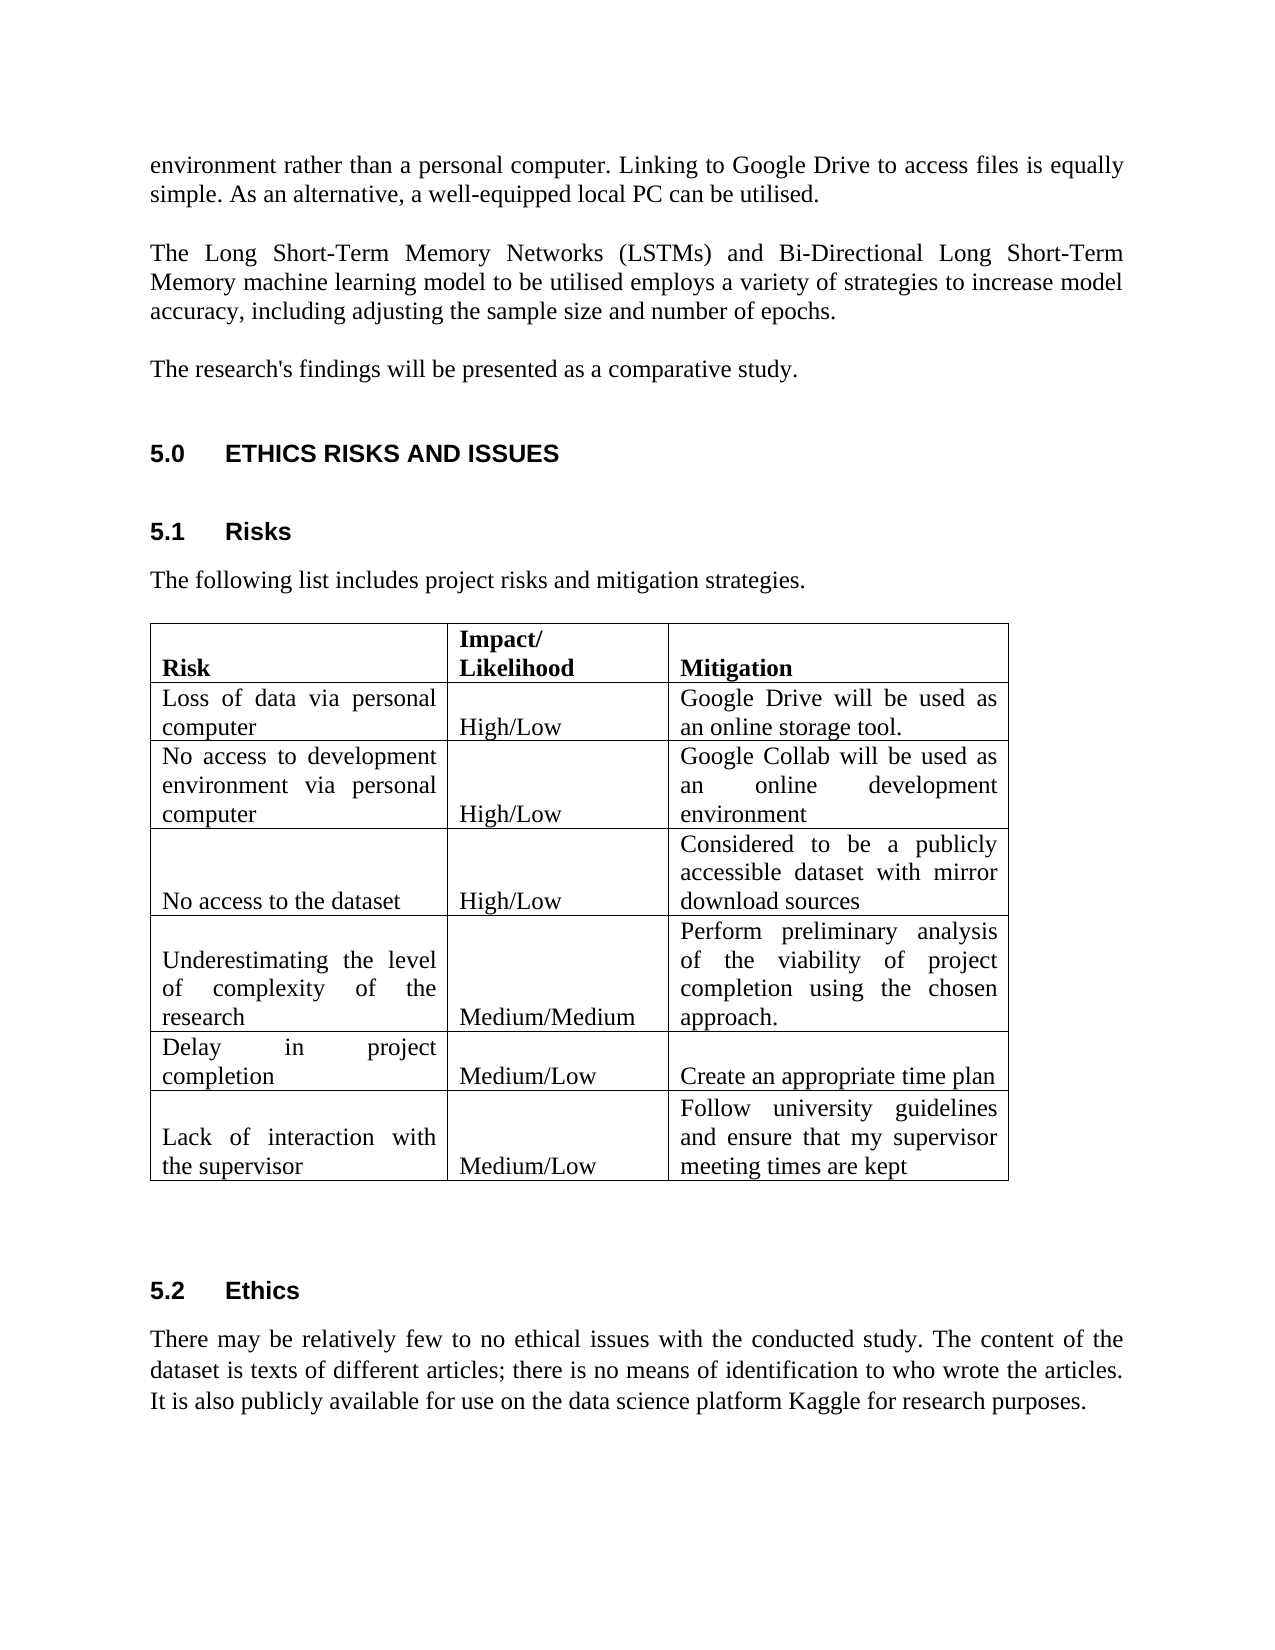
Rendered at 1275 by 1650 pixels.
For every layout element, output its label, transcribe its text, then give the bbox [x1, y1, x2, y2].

table_header Mitigation [669, 624, 1008, 682]
table_cell Delay in project completion [151, 1032, 447, 1089]
table_cell Underestimating the level of complexity of the research [151, 916, 447, 1031]
table_cell Medium/Low [448, 1032, 668, 1089]
table_cell Considered to be a publicly accessible dataset with mirror download sources [669, 829, 1008, 915]
text The Long Short-Term Memory Networks (LSTMs) and Bi-Directional Long Short-Term Memory machine learning model to be utilised employs a variety of strategies to increase model accuracy, including adjusting the sample size and number of epochs. [150, 237, 1125, 325]
table_cell No access to development environment via personal computer [151, 741, 447, 828]
table_header Risk [151, 624, 447, 682]
table_cell Loss of data via personal computer [151, 683, 447, 740]
text 5.1 Risks [150, 517, 1125, 546]
table_cell Perform preliminary analysis of the viability of project completion using the chosen approach. [669, 916, 1008, 1031]
table_cell Google Drive will be used as an online storage tool. [669, 683, 1008, 740]
table_cell Medium/Medium [448, 916, 668, 1031]
table_cell High/Low [448, 829, 668, 915]
text The research's findings will be presented as a comparative study. [150, 354, 1125, 383]
table_cell High/Low [448, 683, 668, 740]
table_cell Lack of interaction with the supervisor [151, 1091, 447, 1179]
text 5.2 Ethics [150, 1276, 1125, 1305]
table_cell Follow university guidelines and ensure that my supervisor meeting times are kept [669, 1091, 1008, 1179]
table_header Impact/Likelihood [448, 624, 668, 682]
table_cell Create an appropriate time plan [669, 1032, 1008, 1089]
table_cell High/Low [448, 741, 668, 828]
text The following list includes project risks and mitigation strategies. [150, 565, 1125, 594]
subtitle 5.0 ETHICS RISKS AND ISSUES [150, 439, 1125, 468]
table_cell No access to the dataset [151, 829, 447, 915]
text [150, 150, 1125, 208]
table_cell Google Collab will be used as an online development environment [669, 741, 1008, 828]
text There may be relatively few to no ethical issues with the conducted study. The content of the dataset is texts of different articles; there is no means of identification to who wrote the articles. It is also publicly available for use on the data science platform Kaggle for research purposes. [150, 1324, 1125, 1414]
table_cell Medium/Low [448, 1091, 668, 1179]
